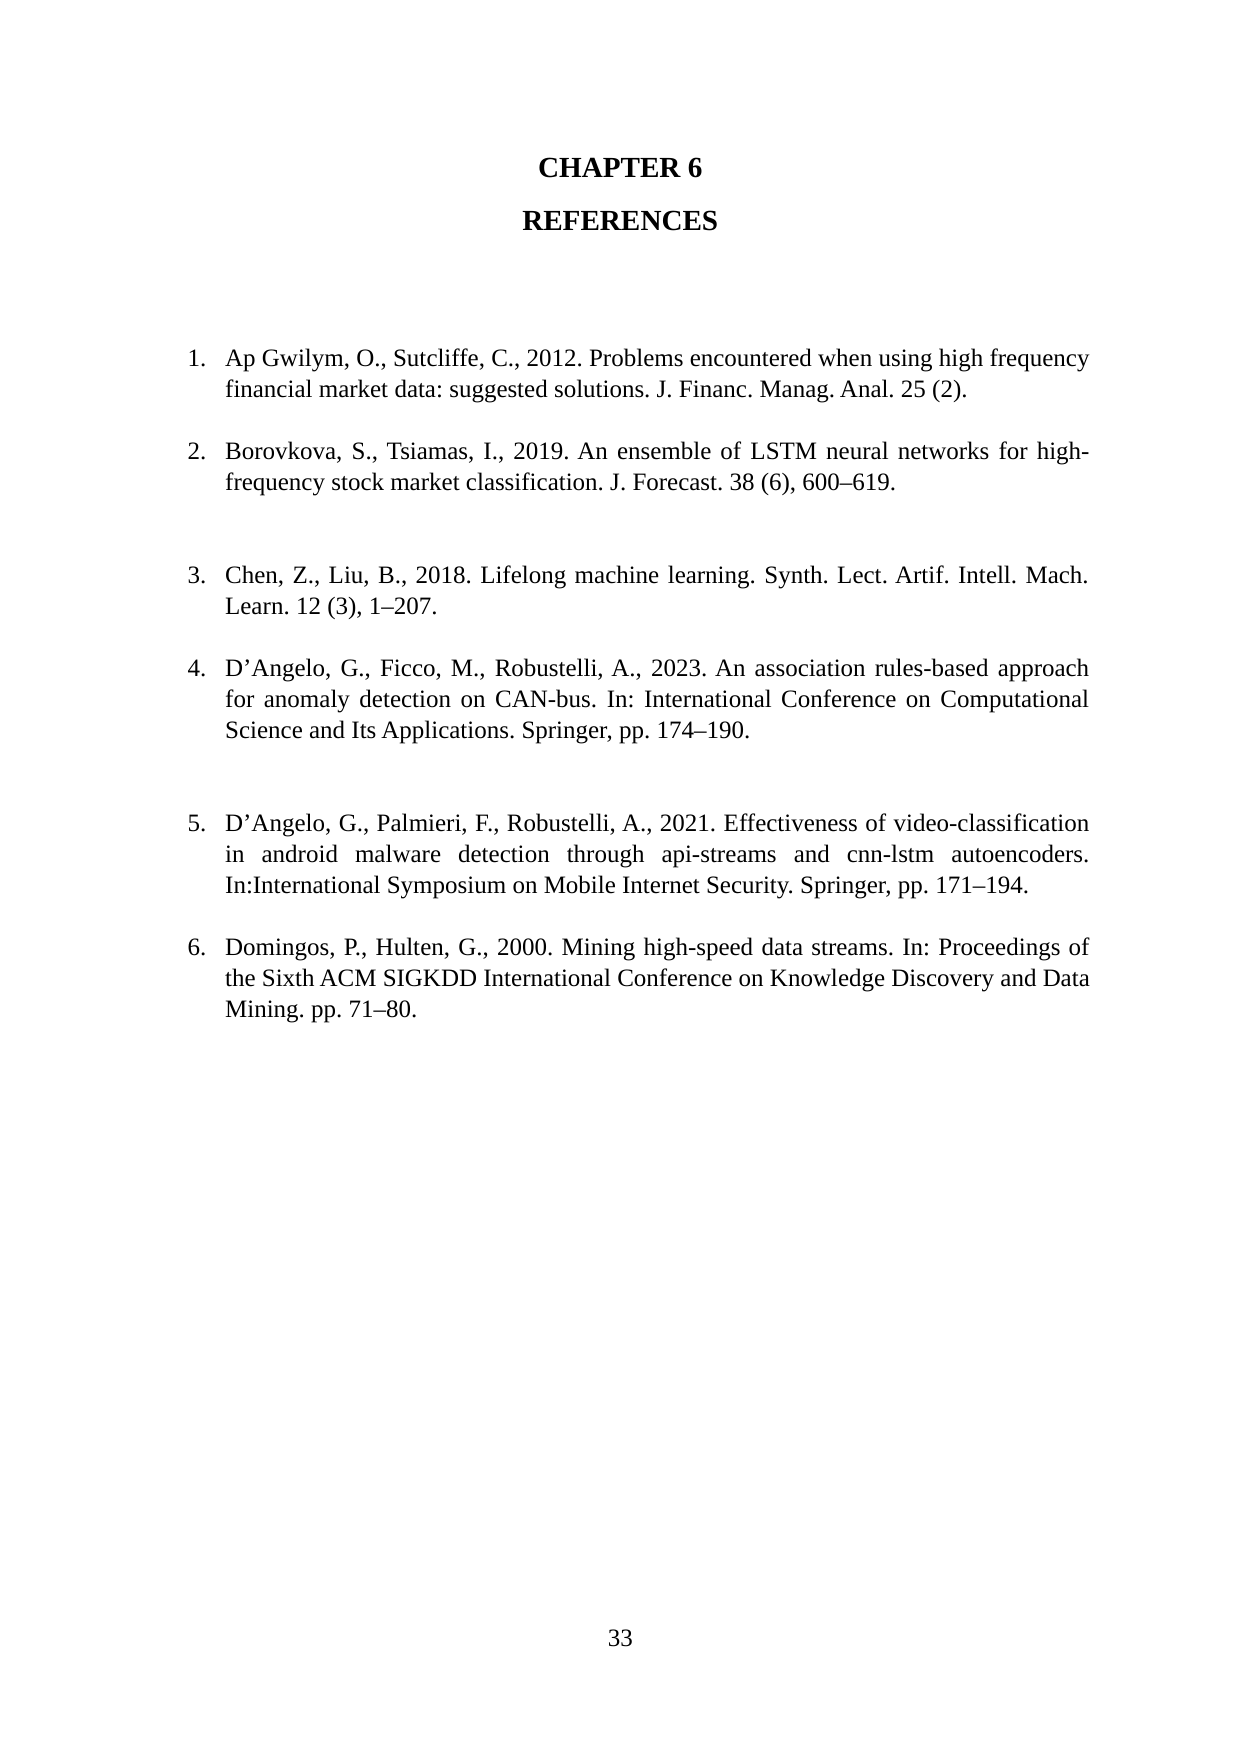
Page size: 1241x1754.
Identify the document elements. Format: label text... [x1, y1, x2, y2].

subtitle CHAPTER 6 [150, 150, 1090, 183]
list Domingos, P., Hulten, G., 2000. Mining high-speed data streams. In: Proceedings of the Sixth ACM SIGKDD International Conference on Knowledge Discovery and Data Mining. pp. 71–80. [187, 932, 1090, 1023]
list Borovkova, S., Tsiamas, I., 2019. An ensemble of LSTM neural networks for high-frequency stock market classification. J. Forecast. 38 (6), 600–619. [187, 436, 1090, 496]
list D’Angelo, G., Ficco, M., Robustelli, A., 2023. An association rules-based approach for anomaly detection on CAN-bus. In: International Conference on Computational Science and Its Applications. Springer, pp. 174–190. [187, 653, 1090, 744]
list Ap Gwilym, O., Sutcliffe, C., 2012. Problems encountered when using high frequency financial market data: suggested solutions. J. Financ. Manag. Anal. 25 (2). [187, 343, 1090, 402]
subtitle REFERENCES [150, 203, 1090, 236]
list Chen, Z., Liu, B., 2018. Lifelong machine learning. Synth. Lect. Artif. Intell. Mach. Learn. 12 (3), 1–207. [187, 560, 1090, 620]
list D’Angelo, G., Palmieri, F., Robustelli, A., 2021. Effectiveness of video-classification in android malware detection through api-streams and cnn-lstm autoencoders. In:International Symposium on Mobile Internet Security. Springer, pp. 171–194. [187, 808, 1090, 899]
